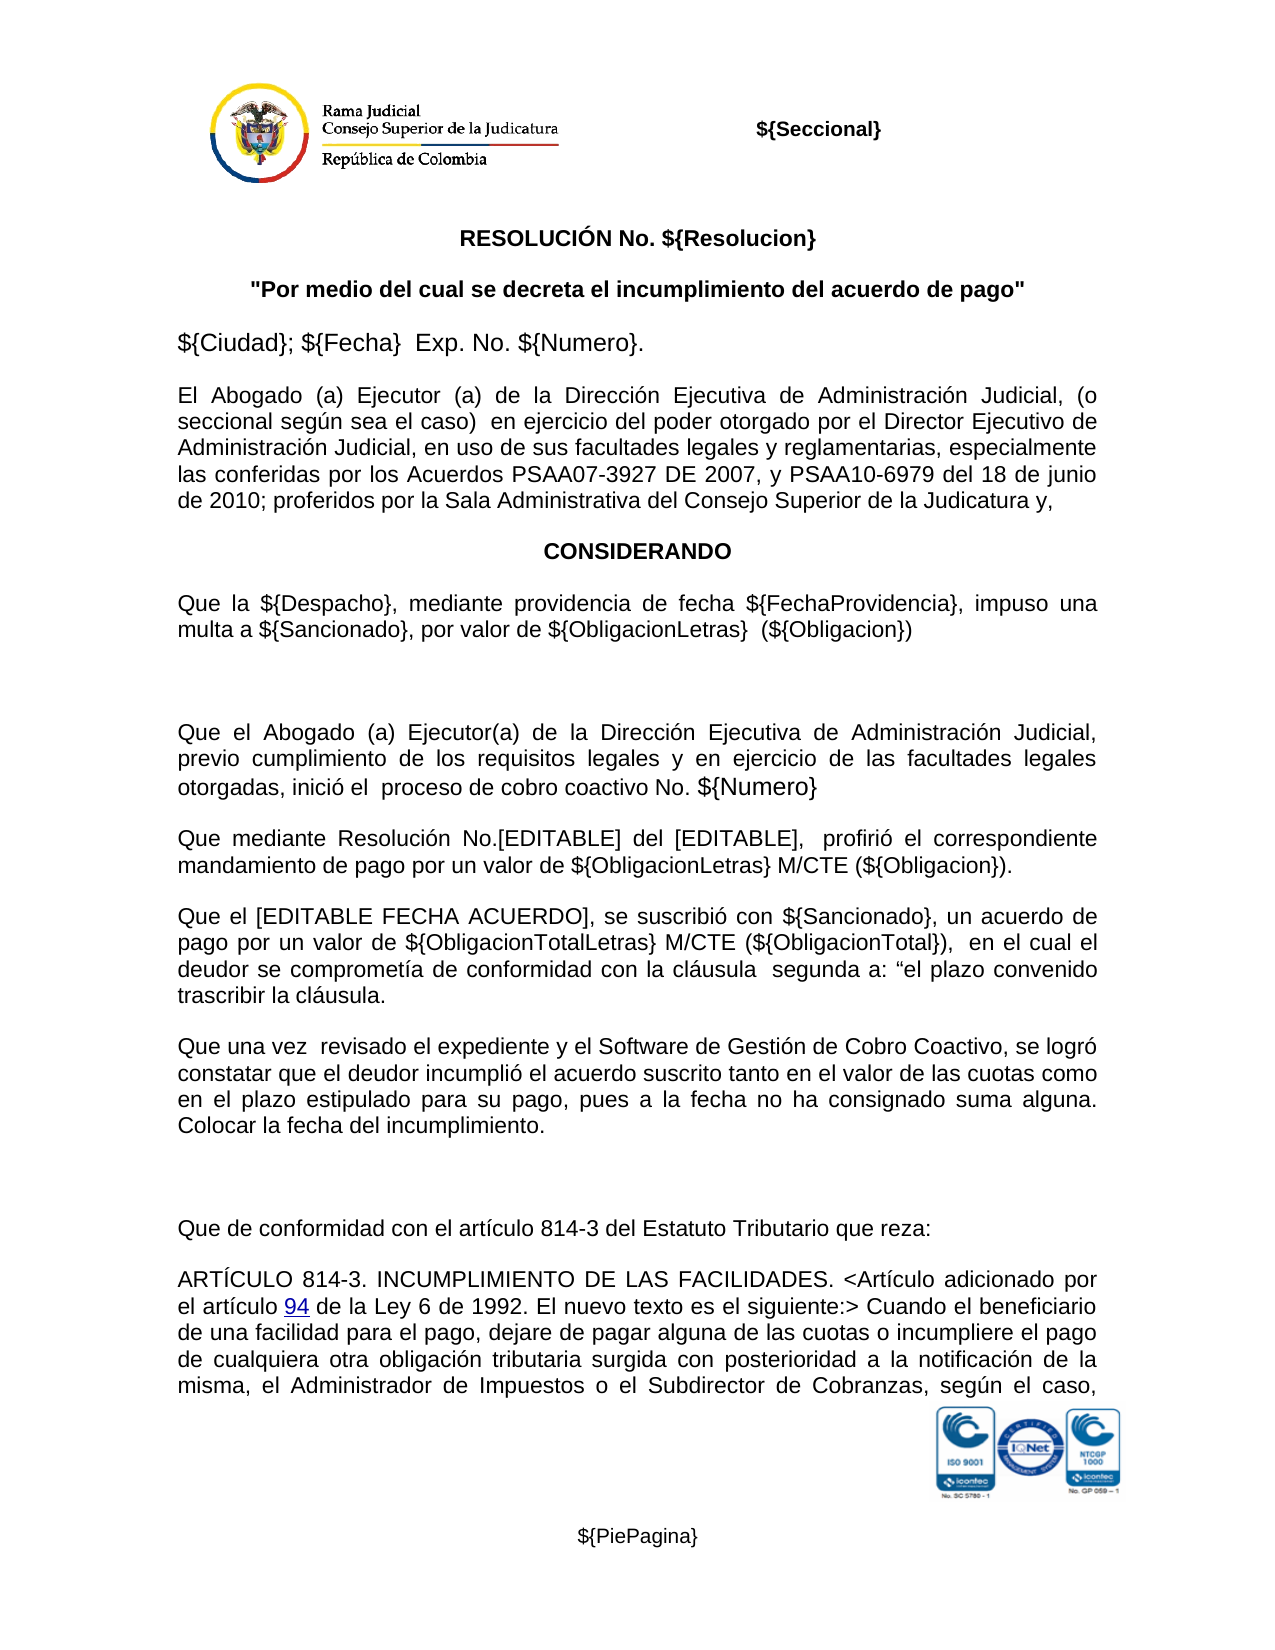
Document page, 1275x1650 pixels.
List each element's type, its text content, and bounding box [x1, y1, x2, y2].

picture [929, 1401, 1126, 1502]
text Que el Abogado (a) Ejecutor(a) de la Dirección Ejecutiva de Administración Judicial, previo cumplimiento de los requisitos legales y en ejercicio de las facultades legales otorgadas, inició el proceso de cobro coactivo No. ${Numero} [177, 719, 1098, 800]
text ${Ciudad}; ${Fecha} Exp. No. ${Numero}. [177, 328, 1098, 357]
text El Abogado (a) Ejecutor (a) de la Dirección Ejecutiva de Administración Judicial, (o seccional según sea el caso) en ejercicio del poder otorgado por el Director Ejecutivo de Administración Judicial, en uso de sus facultades legales y reglamentarias, especialmente las conferidas por los Acuerdos PSAA07-3927 DE 2007, y PSAA10-6979 del 18 de junio de 2010; proferidos por la Sala Administrativa del Consejo Superior de la Judicatura y, [177, 382, 1098, 513]
text CONSIDERANDO [177, 538, 1098, 565]
text Que el [EDITABLE FECHA ACUERDO], se suscribió con ${Sancionado}, un acuerdo de pago por un valor de ${ObligacionTotalLetras} M/CTE (${ObligacionTotal}), en el cual el deudor se comprometía de conformidad con la cláusula segunda a: “el plazo convenido trascribir la cláusula. [177, 903, 1098, 1008]
text "Por medio del cual se decreta el incumplimiento del acuerdo de pago" [177, 276, 1098, 303]
text Que una vez revisado el expediente y el Software de Gestión de Cobro Coactivo, se logró constatar que el deudor incumplió el acuerdo suscrito tanto en el valor de las cuotas como en el plazo estipulado para su pago, pues a la fecha no ha consignado suma alguna. Colocar la fecha del incumplimiento. [177, 1033, 1098, 1139]
text Que mediante Resolución No.[EDITABLE] del [EDITABLE], profirió el correspondiente mandamiento de pago por un valor de ${ObligacionLetras} M/CTE (${Obligacion}). [177, 825, 1098, 878]
picture [202, 73, 566, 193]
text Que la ${Despacho}, mediante providencia de fecha ${FechaProvidencia}, impuso una multa a ${Sancionado}, por valor de ${ObligacionLetras} (${Obligacion}) [177, 590, 1098, 642]
text Que de conformidad con el artículo 814-3 del Estatuto Tributario que reza: [177, 1215, 1098, 1241]
text RESOLUCIÓN No. ${Resolucion} [177, 225, 1098, 251]
